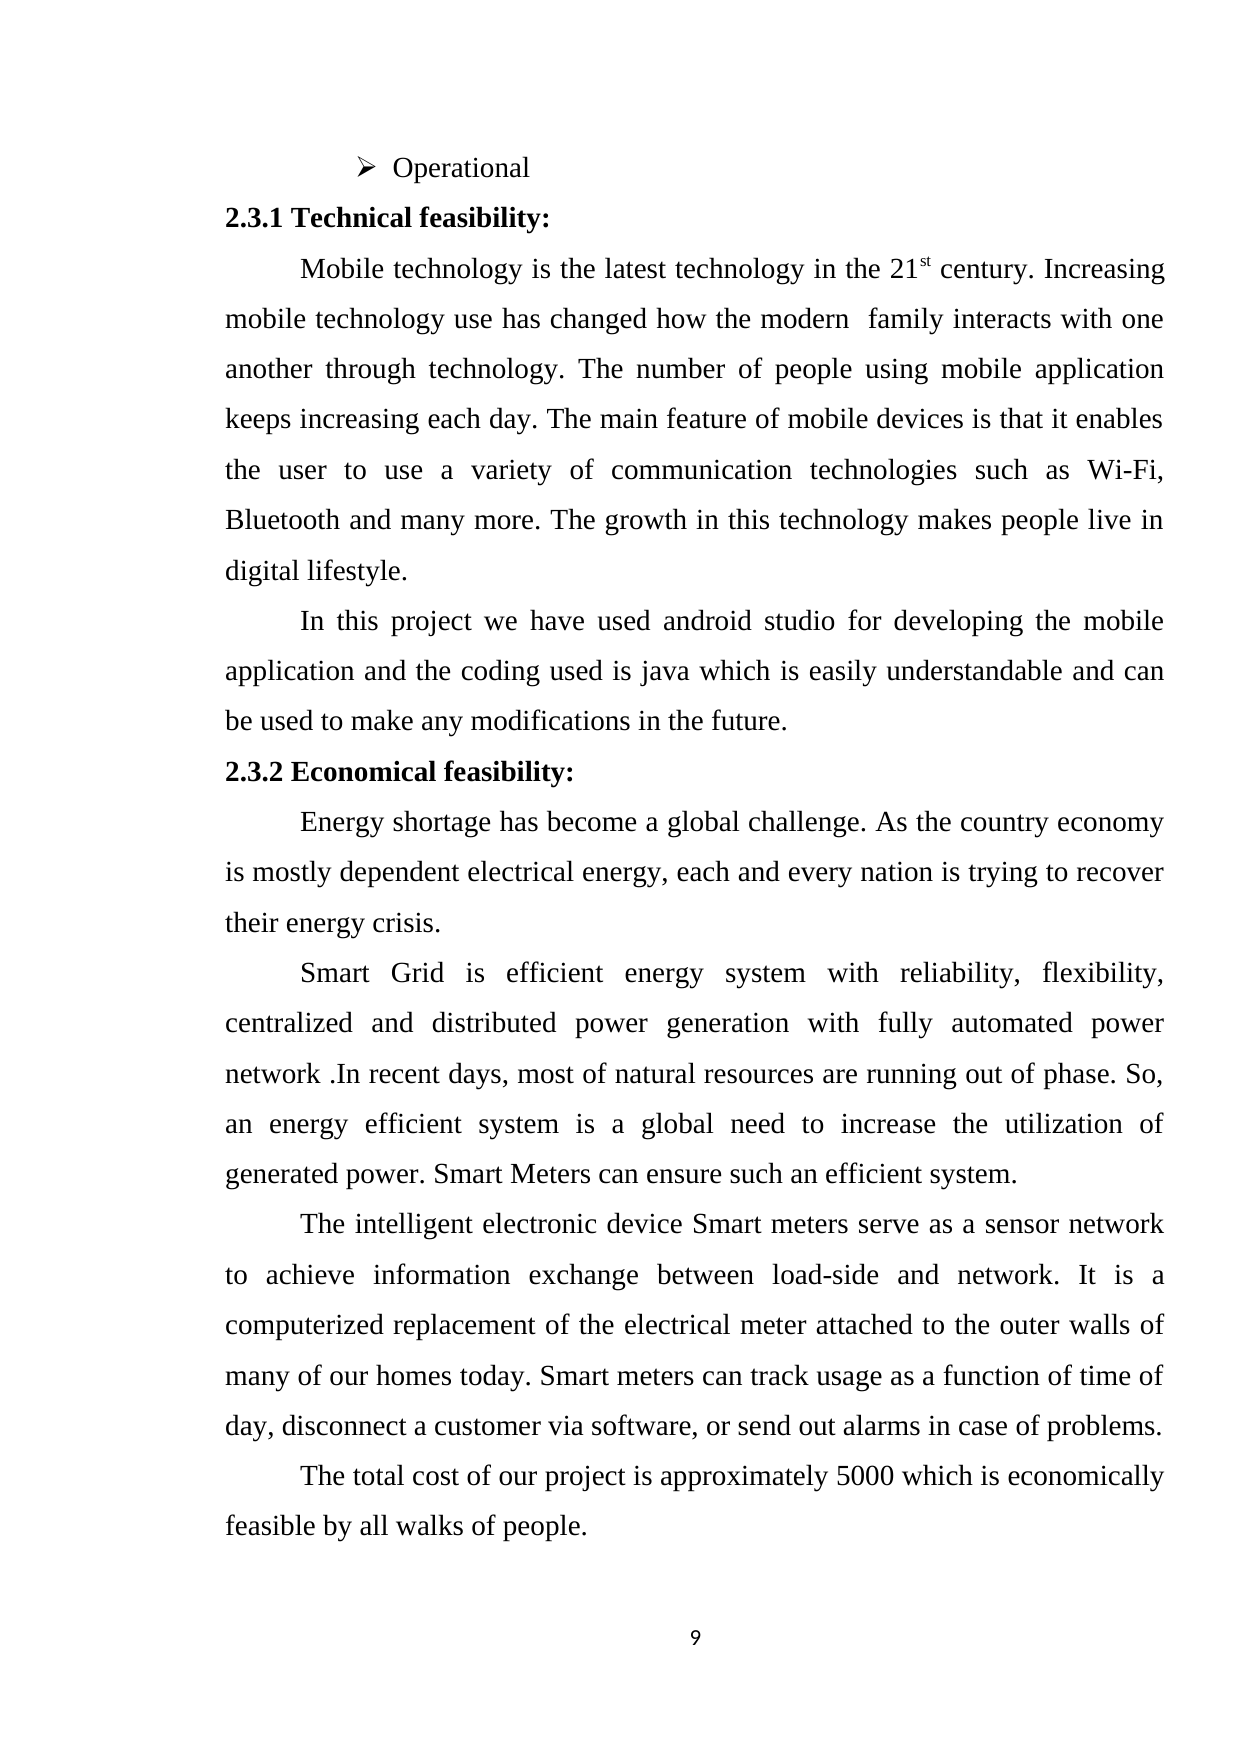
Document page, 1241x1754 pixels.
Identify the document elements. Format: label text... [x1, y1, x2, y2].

text Energy shortage has become a global challenge. As the country economy is mostly dependent electrical energy, each and every nation is trying to recover their energy crisis. [225, 804, 1165, 938]
text 2.3.2 Economical feasibility: [225, 754, 1165, 787]
text The intelligent electronic device Smart meters serve as a sensor network to achieve information exchange between load-side and network. It is a computerized replacement of the electrical meter attached to the outer walls of many of our homes today. Smart meters can track usage as a function of time of day, disconnect a customer via software, or send out alarms in case of problems. [225, 1207, 1165, 1441]
list Operational [355, 150, 1165, 184]
text Mobile technology is the latest technology in the 21st century. Increasing mobile technology use has changed how the modern family interacts with one another through technology. The number of people using mobile application keeps increasing each day. The main feature of mobile devices is that it enables the user to use a variety of communication technologies such as Wi-Fi, Bluetooth and many more. The growth in this technology makes people live in digital lifestyle. [225, 251, 1165, 586]
text Smart Grid is efficient energy system with reliability, flexibility, centralized and distributed power generation with fully automated power network .In recent days, most of natural resources are running out of phase. So, an energy efficient system is a global need to increase the utilization of generated power. Smart Meters can ensure such an efficient system. [225, 955, 1165, 1190]
text The total cost of our project is approximately 5000 which is economically feasible by all walks of people. [225, 1458, 1165, 1542]
text In this project we have used android studio for developing the mobile application and the coding used is java which is easily understandable and can be used to make any modifications in the future. [225, 603, 1165, 737]
text 2.3.1 Technical feasibility: [225, 200, 1165, 234]
